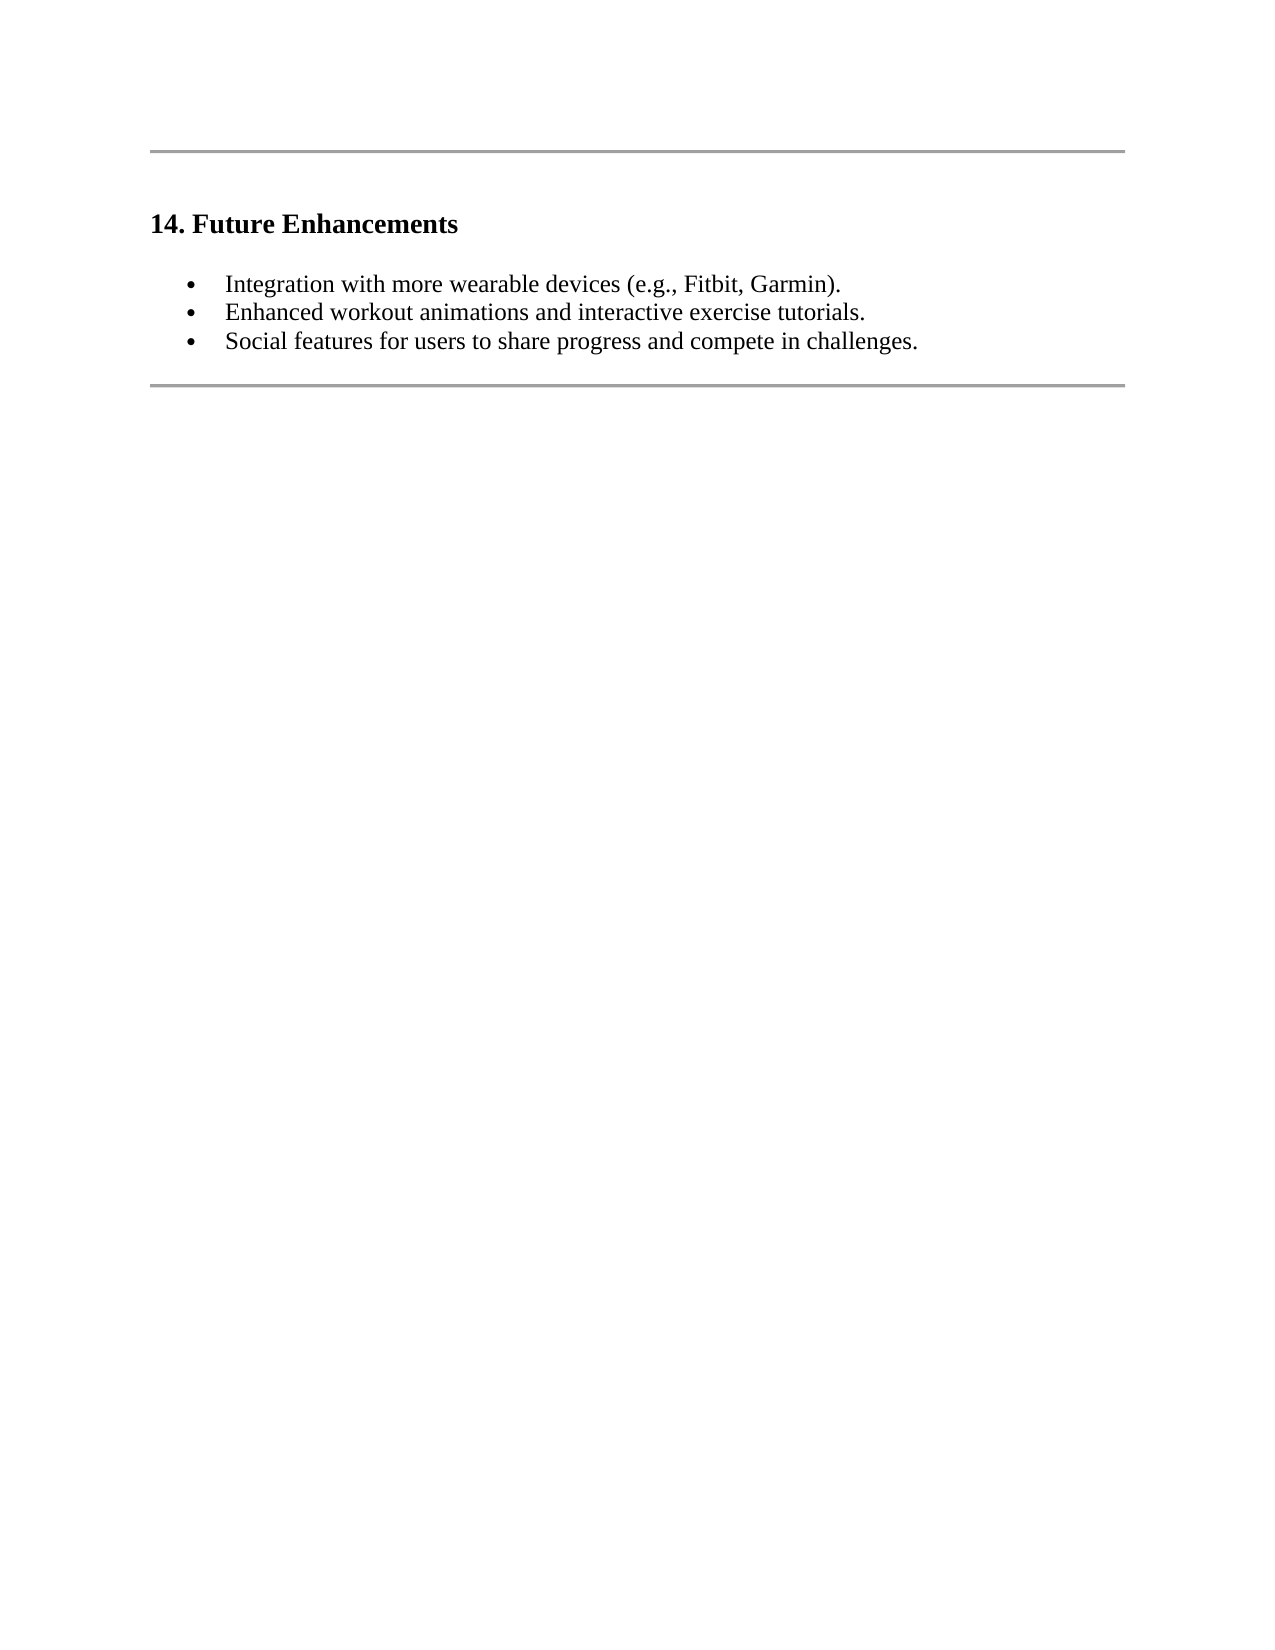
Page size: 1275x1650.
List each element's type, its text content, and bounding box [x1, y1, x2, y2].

text 14. Future Enhancements [150, 207, 1125, 239]
list Enhanced workout animations and interactive exercise tutorials. [187, 297, 1125, 326]
list Social features for users to share progress and compete in challenges. [187, 326, 1125, 355]
list Integration with more wearable devices (e.g., Fitbit, Garmin). [187, 269, 1125, 297]
